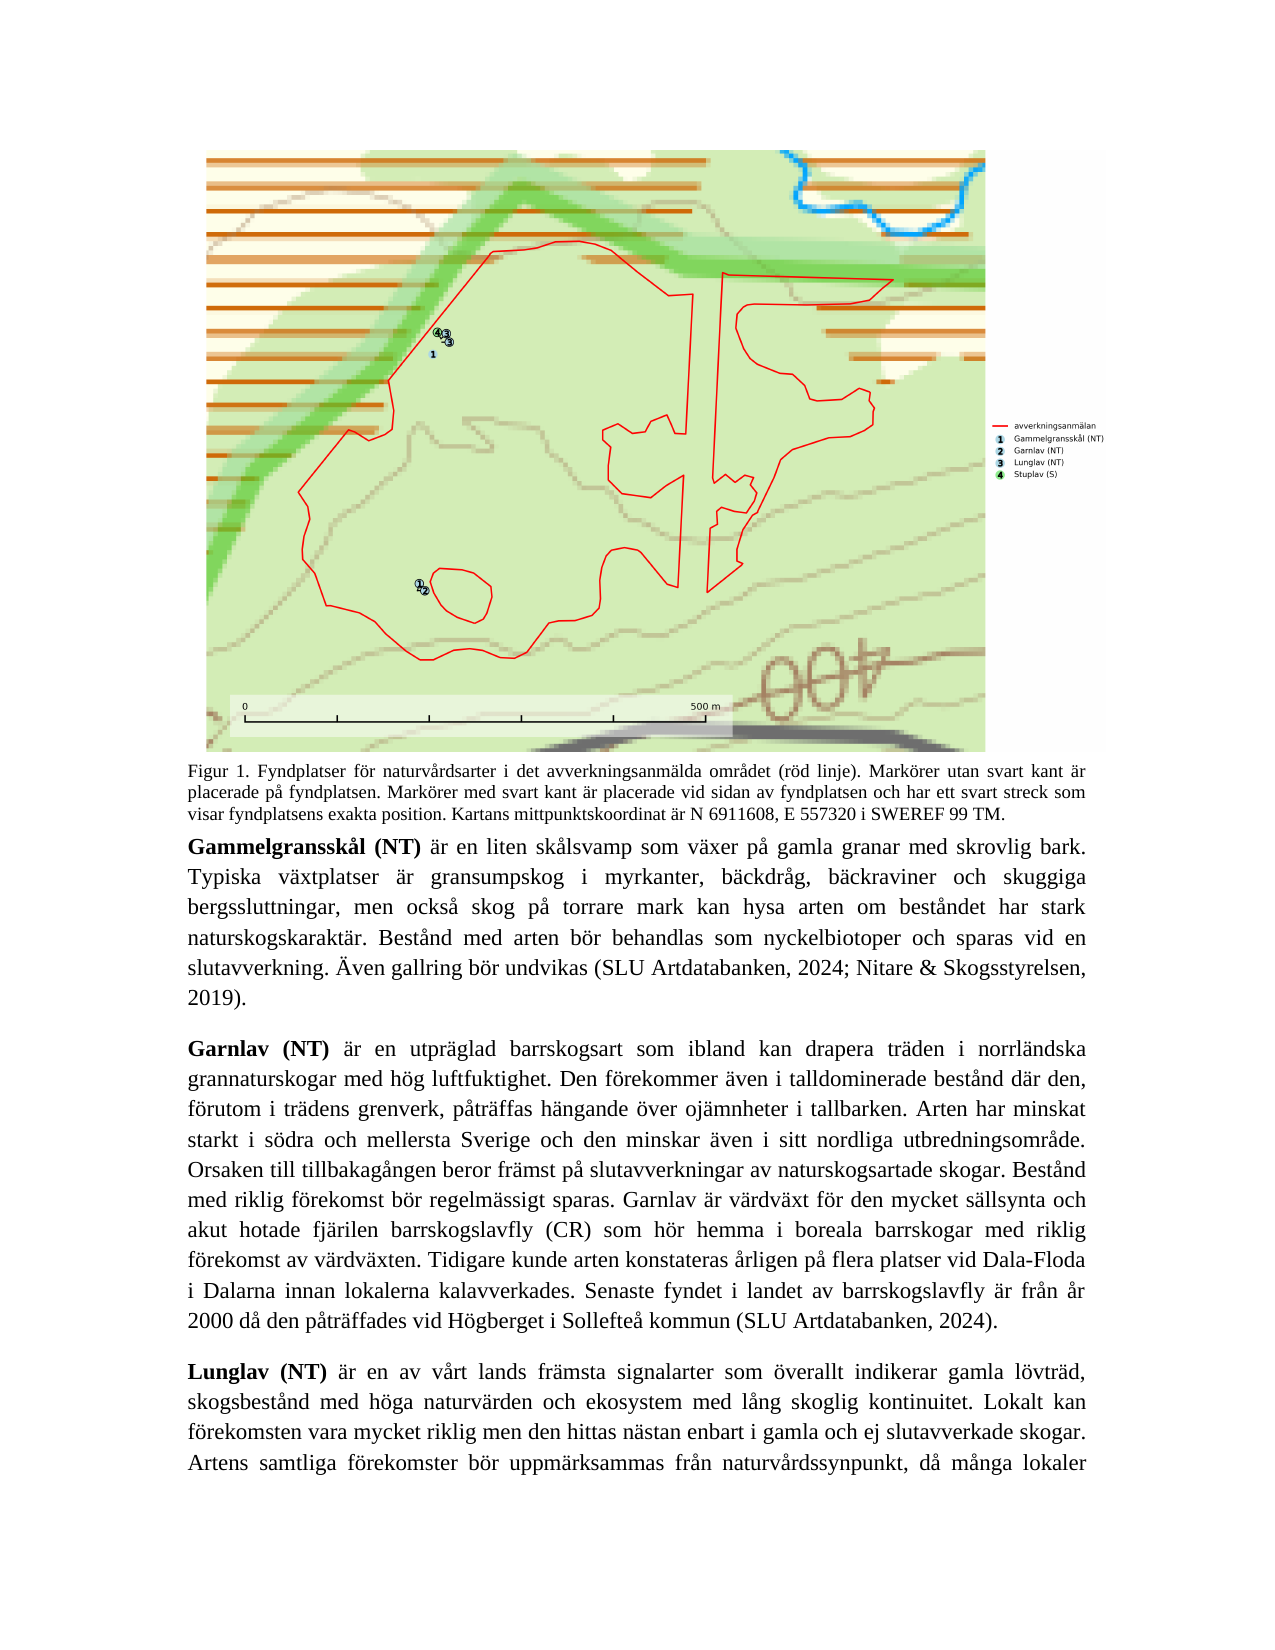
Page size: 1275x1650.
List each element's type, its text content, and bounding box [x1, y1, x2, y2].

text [187, 1358, 1087, 1475]
picture [206, 150, 1107, 752]
text Garnlav (NT) är en utpräglad barrskogsart som ibland kan drapera träden i norrländska grannaturskogar med hög luftfuktighet. Den förekommer även i talldominerade bestånd där den, förutom i trädens grenverk, påträffas hängande över ojämnheter i tallbarken. Arten har minskat starkt i södra och mellersta Sverige och den minskar även i sitt nordliga utbredningsområde. Orsaken till tillbakagången beror främst på slutavverkningar av naturskogsartade skogar. Bestånd med riklig förekomst bör regelmässigt sparas. Garnlav är värdväxt för den mycket sällsynta och akut hotade fjärilen barrskogslavfly (CR) som hör hemma i boreala barrskogar med riklig förekomst av värdväxten. Tidigare kunde arten konstateras årligen på flera platser vid Dala-Floda i Dalarna innan lokalerna kalavverkades. Senaste fyndet i landet av barrskogslavfly är från år 2000 då den påträffades vid Högberget i Sollefteå kommun (SLU Artdatabanken, 2024). [187, 1035, 1087, 1333]
text Figur 1. Fyndplatser för naturvårdsarter i det avverkningsanmälda området (röd linje). Markörer utan svart kant är placerade på fyndplatsen. Markörer med svart kant är placerade vid sidan av fyndplatsen och har ett svart streck som visar fyndplatsens exakta position. Kartans mittpunktskoordinat är N 6911608, E 557320 i SWEREF 99 TM. [187, 760, 1087, 824]
text Gammelgransskål (NT) är en liten skålsvamp som växer på gamla granar med skrovlig bark. Typiska växtplatser är gransumpskog i myrkanter, bäckdråg, bäckraviner och skuggiga bergssluttningar, men också skog på torrare mark kan hysa arten om beståndet har stark naturskogskaraktär. Bestånd med arten bör behandlas som nyckelbiotoper och sparas vid en slutavverkning. Även gallring bör undvikas (SLU Artdatabanken, 2024; Nitare & Skogsstyrelsen, 2019). [187, 833, 1087, 1010]
